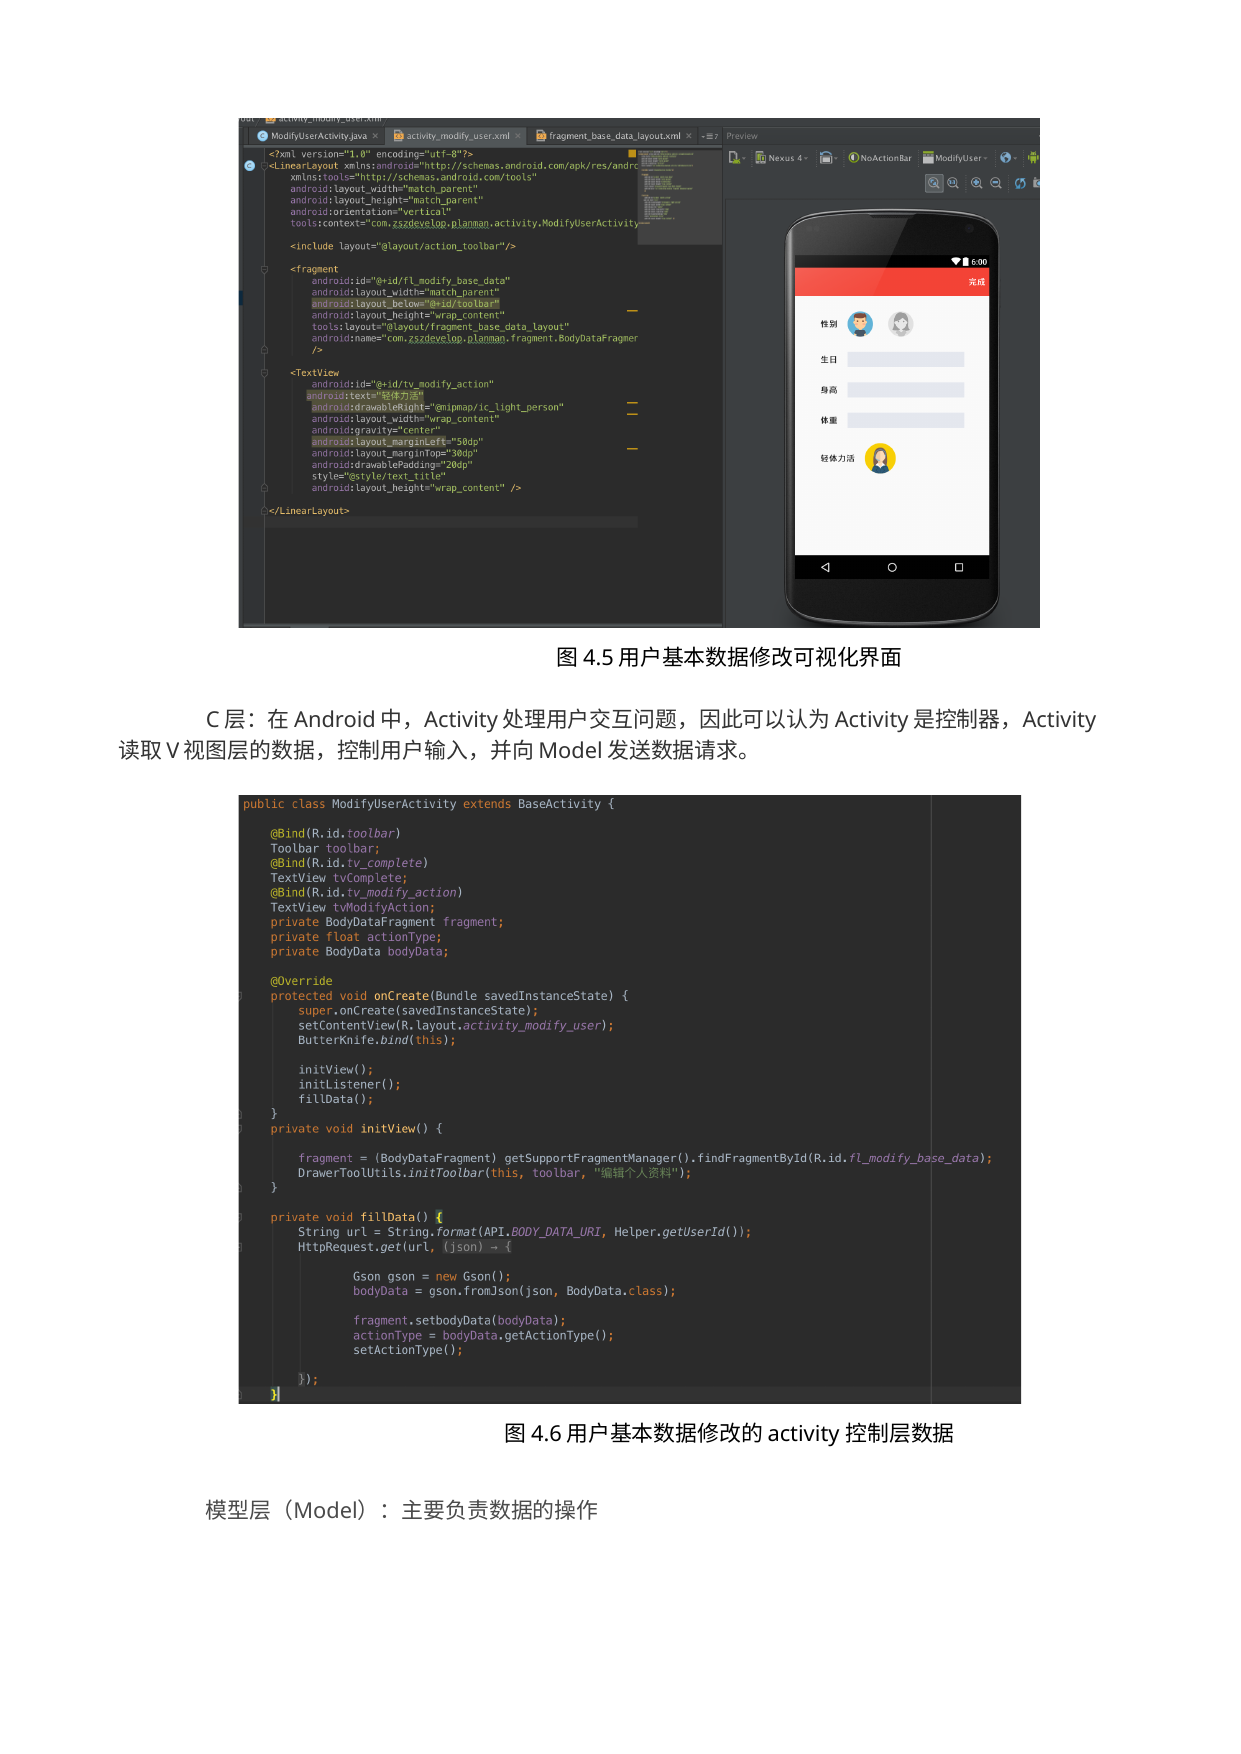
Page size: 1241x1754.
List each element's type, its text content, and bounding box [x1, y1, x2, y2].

picture [238, 795, 1022, 1404]
text 图4.6用户基本数据修改的activity 控制层数据 [299, 1416, 1122, 1447]
picture [238, 118, 1040, 628]
text 图4.5用户基本数据修改可视化界面 [299, 640, 1122, 672]
text C层：在Android中，Activity处理用户交互问题，因此可以认为Activity是控制器，Activity读取V视图层的数据，控制用户输入，并向Model发送数据请求。 [118, 702, 1122, 765]
text 模型层（Model）：主要负责数据的操作 [162, 1493, 1122, 1524]
